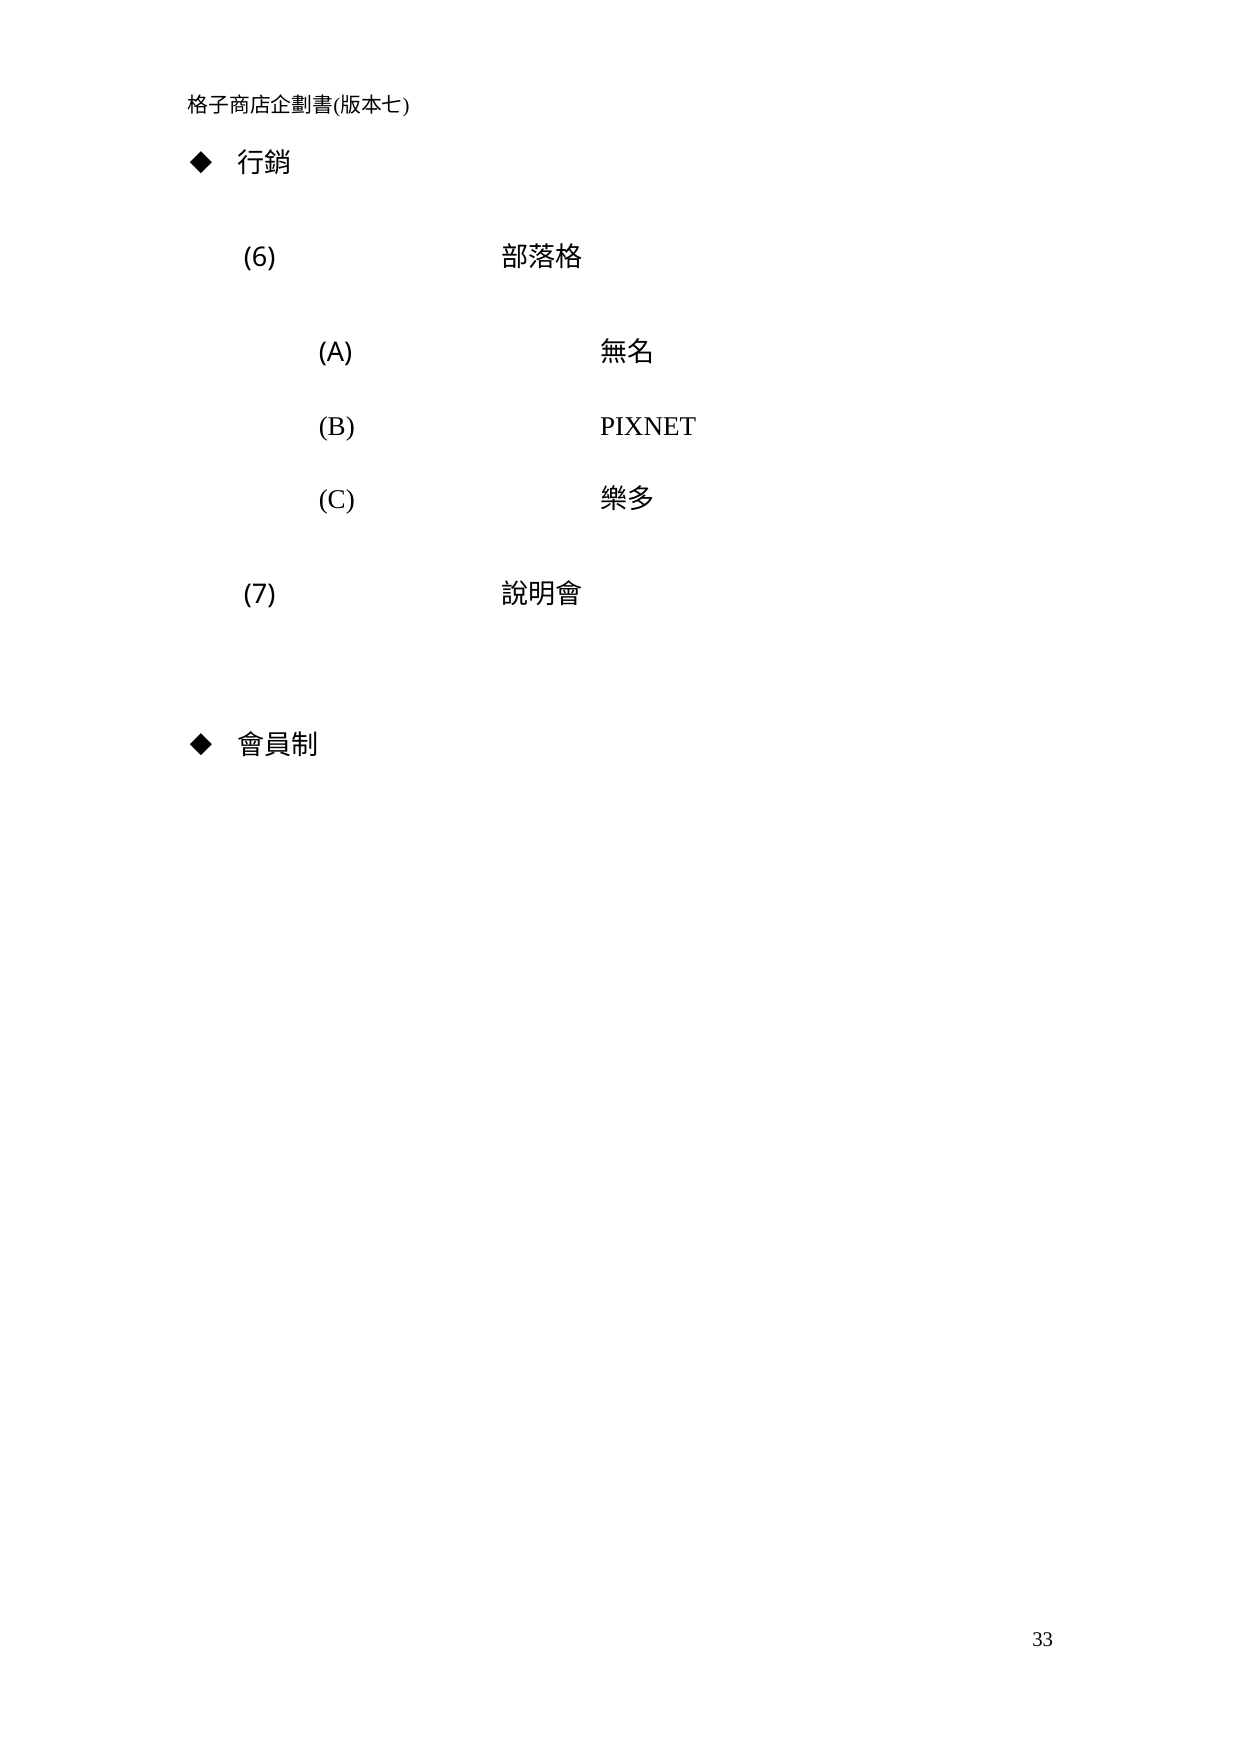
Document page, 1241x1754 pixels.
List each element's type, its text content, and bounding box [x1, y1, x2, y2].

list 部落格 [243, 217, 1053, 292]
list 行銷 [187, 123, 1053, 198]
list 說明會 [243, 554, 1053, 629]
list 會員制 [187, 705, 1053, 780]
list 無名 [318, 312, 1053, 387]
list 樂多 [318, 460, 1053, 535]
list PIXNET [318, 407, 1053, 444]
